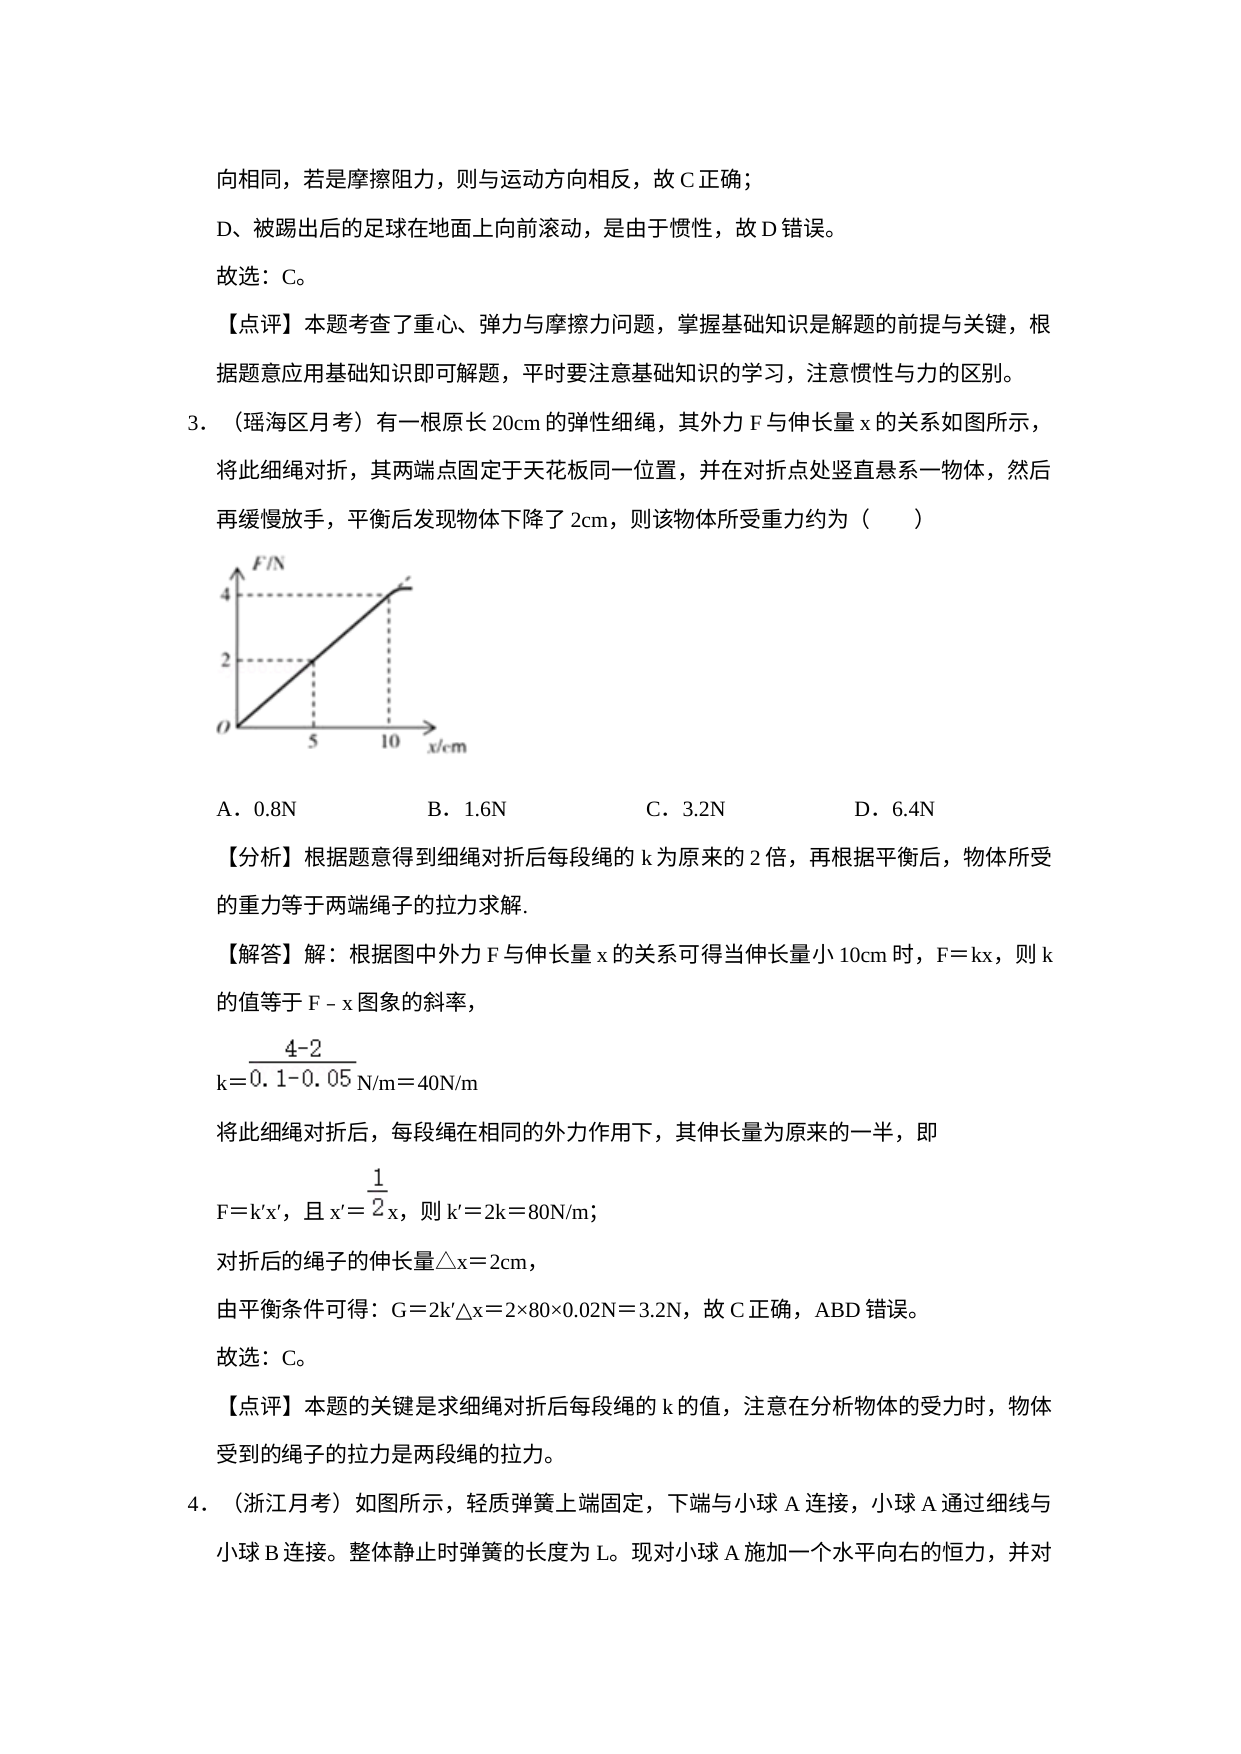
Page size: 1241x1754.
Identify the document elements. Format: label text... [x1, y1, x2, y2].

text A．0.8N B．1.6N C．3.2N D．6.4N [187, 791, 1053, 823]
text 【分析】根据题意得到细绳对折后每段绳的k为原来的2倍，再根据平衡后，物体所受的重力等于两端绳子的拉力求解. [216, 839, 1053, 920]
text 【点评】本题的关键是求细绳对折后每段绳的k的值，注意在分析物体的受力时，物体受到的绳子的拉力是两段绳的拉力。 [216, 1388, 1053, 1469]
text F＝k′x′，且x′＝x，则k′＝2k＝80N/m； [216, 1162, 1053, 1227]
text 3．（瑶海区月考）有一根原长20cm的弹性细绳，其外力F与伸长量x的关系如图所示，将此细绳对折，其两端点固定于天花板同一位置，并在对折点处竖直悬系一物体，然后再缓慢放手，平衡后发现物体下降了2cm，则该物体所受重力约为（ ） [187, 404, 1053, 534]
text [187, 1485, 1053, 1567]
text D、被踢出后的足球在地面上向前滚动，是由于惯性，故D错误。 [216, 210, 1053, 243]
text 将此细绳对折后，每段绳在相同的外力作用下，其伸长量为原来的一半，即 [216, 1114, 1053, 1147]
text 由平衡条件可得：G＝2k′△x＝2×80×0.02N＝3.2N，故C正确，ABD错误。 [216, 1292, 1053, 1324]
text 对折后的绳子的伸长量△x＝2cm， [216, 1243, 1053, 1276]
text 【解答】解：根据图中外力F与伸长量x的关系可得当伸长量小10cm时，F＝kx，则k的值等于F﹣x图象的斜率， [216, 936, 1053, 1017]
picture [248, 1035, 357, 1090]
text k＝N/m＝40N/m [216, 1033, 1053, 1098]
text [216, 162, 1053, 194]
text 故选：C。 [216, 1340, 1053, 1372]
picture [367, 1164, 388, 1219]
text 【点评】本题考查了重心、弹力与摩擦力问题，掌握基础知识是解题的前提与关键，根据题意应用基础知识即可解题，平时要注意基础知识的学习，注意惯性与力的区别。 [216, 307, 1053, 388]
text 故选：C。 [216, 259, 1053, 291]
picture [216, 550, 473, 760]
